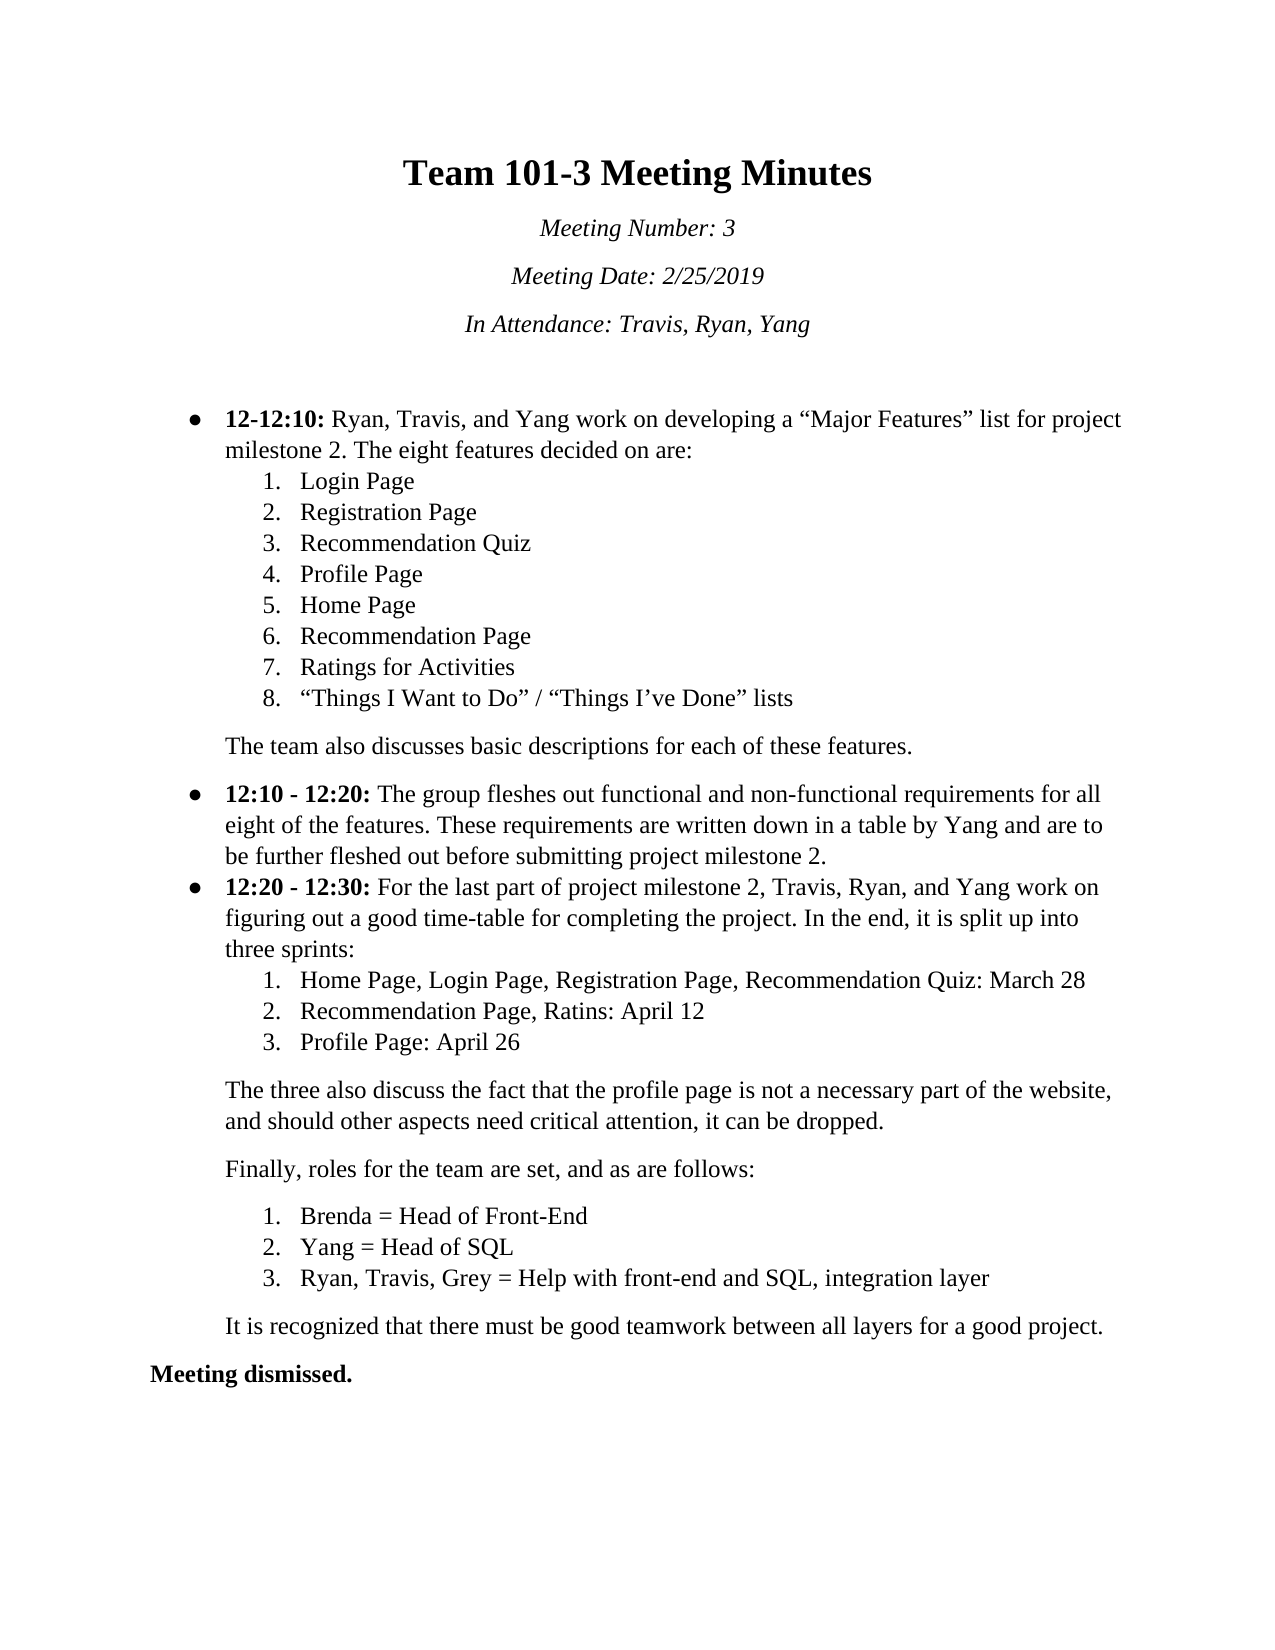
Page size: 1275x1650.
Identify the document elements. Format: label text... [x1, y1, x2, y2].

list Login Page [262, 466, 1125, 495]
list Ryan, Travis, Grey = Help with front-end and SQL, integration layer [262, 1263, 1125, 1292]
list 12-12:10: Ryan, Travis, and Yang work on developing a “Major Features” list for project milestone 2. The eight features decided on are: [187, 404, 1125, 464]
text Meeting dismissed. [150, 1359, 1125, 1388]
list Registration Page [262, 497, 1125, 526]
list Brenda = Head of Front-End [262, 1201, 1125, 1230]
text The three also discuss the fact that the profile page is not a necessary part of the website, and should other aspects need critical attention, it can be dropped. [225, 1075, 1125, 1135]
list Recommendation Page, Ratins: April 12 [262, 996, 1125, 1025]
list Profile Page: April 26 [262, 1027, 1125, 1056]
text Meeting Number: 3 [150, 213, 1125, 242]
list Ratings for Activities [262, 652, 1125, 681]
list 12:20 - 12:30: For the last part of project milestone 2, Travis, Ryan, and Yang work on figuring out a good time-table for completing the project. In the end, it is split up into three sprints: [187, 872, 1125, 963]
text It is recognized that there must be good teamwork between all layers for a good project. [150, 1311, 1125, 1340]
text In Attendance: Travis, Ryan, Yang [150, 309, 1125, 337]
list Recommendation Quiz [262, 528, 1125, 557]
text Meeting Date: 2/25/2019 [150, 261, 1125, 290]
list Home Page [262, 590, 1125, 619]
list “Things I Want to Do” / “Things I’ve Done” lists [262, 683, 1125, 712]
text The team also discusses basic descriptions for each of these features. [150, 731, 1125, 760]
text Team 101-3 Meeting Minutes [150, 150, 1125, 193]
list 12:10 - 12:20: The group fleshes out functional and non-functional requirements for all eight of the features. These requirements are written down in a table by Yang and are to be further fleshed out before submitting project milestone 2. [187, 779, 1125, 870]
list Yang = Head of SQL [262, 1232, 1125, 1261]
text Finally, roles for the team are set, and as are follows: [225, 1154, 1125, 1182]
list Profile Page [262, 559, 1125, 588]
list Home Page, Login Page, Registration Page, Recommendation Quiz: March 28 [262, 965, 1125, 994]
list Recommendation Page [262, 621, 1125, 650]
